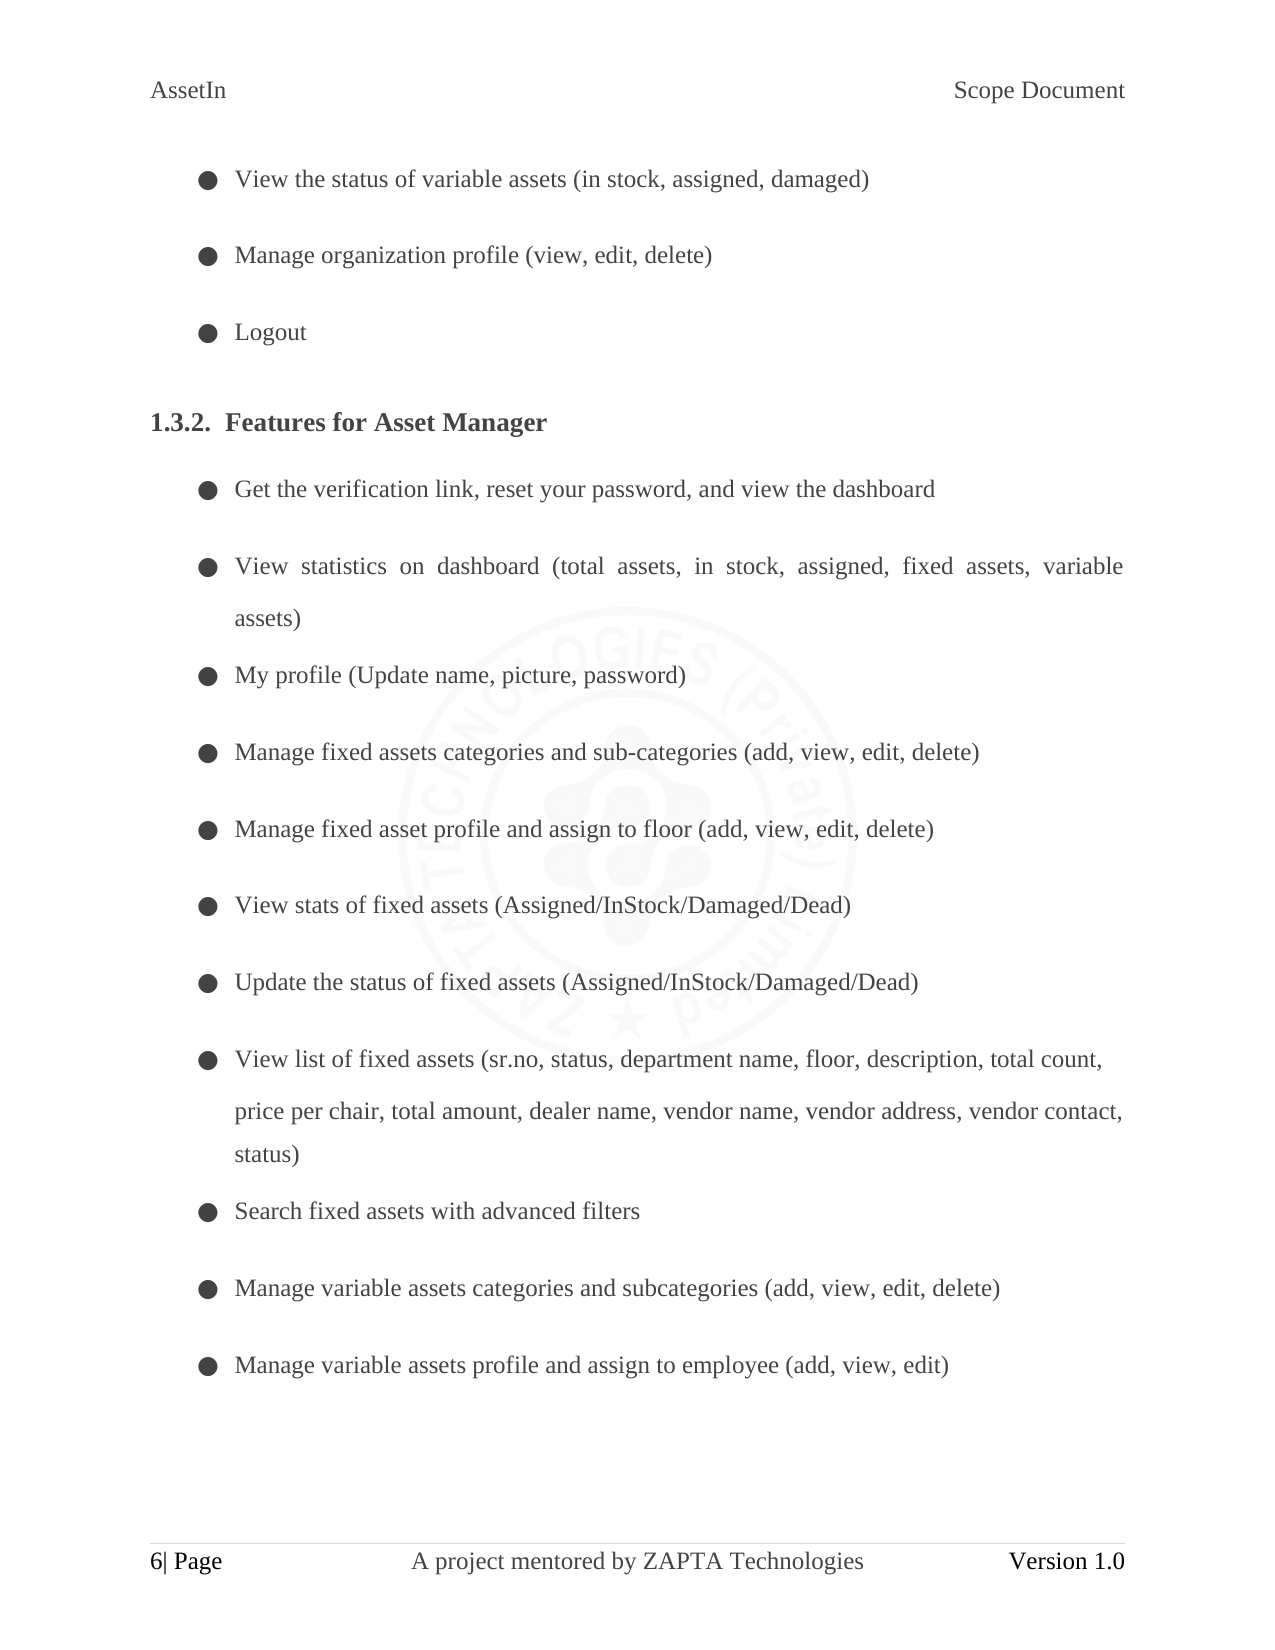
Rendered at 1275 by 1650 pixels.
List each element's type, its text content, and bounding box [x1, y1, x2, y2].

list Update the status of fixed assets (Assigned/InStock/Damaged/Dead) [197, 954, 1125, 1005]
list Get the verification link, reset your password, and view the dashboard [197, 461, 1125, 512]
list My profile (Update name, picture, password) [197, 646, 1125, 697]
list Manage organization profile (view, edit, delete) [197, 227, 1125, 278]
list Manage variable assets profile and assign to employee (add, view, edit) [197, 1336, 1125, 1387]
subtitle Features for Asset Manager [150, 406, 1125, 437]
list View statistics on dashboard (total assets, in stock, assigned, fixed assets, variable assets) [197, 537, 1125, 632]
list View stats of fixed assets (Assigned/InStock/Damaged/Dead) [197, 877, 1125, 928]
list Search fixed assets with advanced filters [197, 1182, 1125, 1234]
list Manage variable assets categories and subcategories (add, view, edit, delete) [197, 1259, 1125, 1311]
list Logout [197, 304, 1125, 355]
list Manage fixed assets categories and sub-categories (add, view, edit, delete) [197, 723, 1125, 774]
list View list of fixed assets (sr.no, status, department name, floor, description, total count, price per chair, total amount, dealer name, vendor name, vendor address, vendor contact, status) [197, 1031, 1125, 1168]
list Manage fixed asset profile and assign to floor (add, view, edit, delete) [197, 800, 1125, 851]
list View the status of variable assets (in stock, assigned, damaged) [197, 150, 1125, 201]
